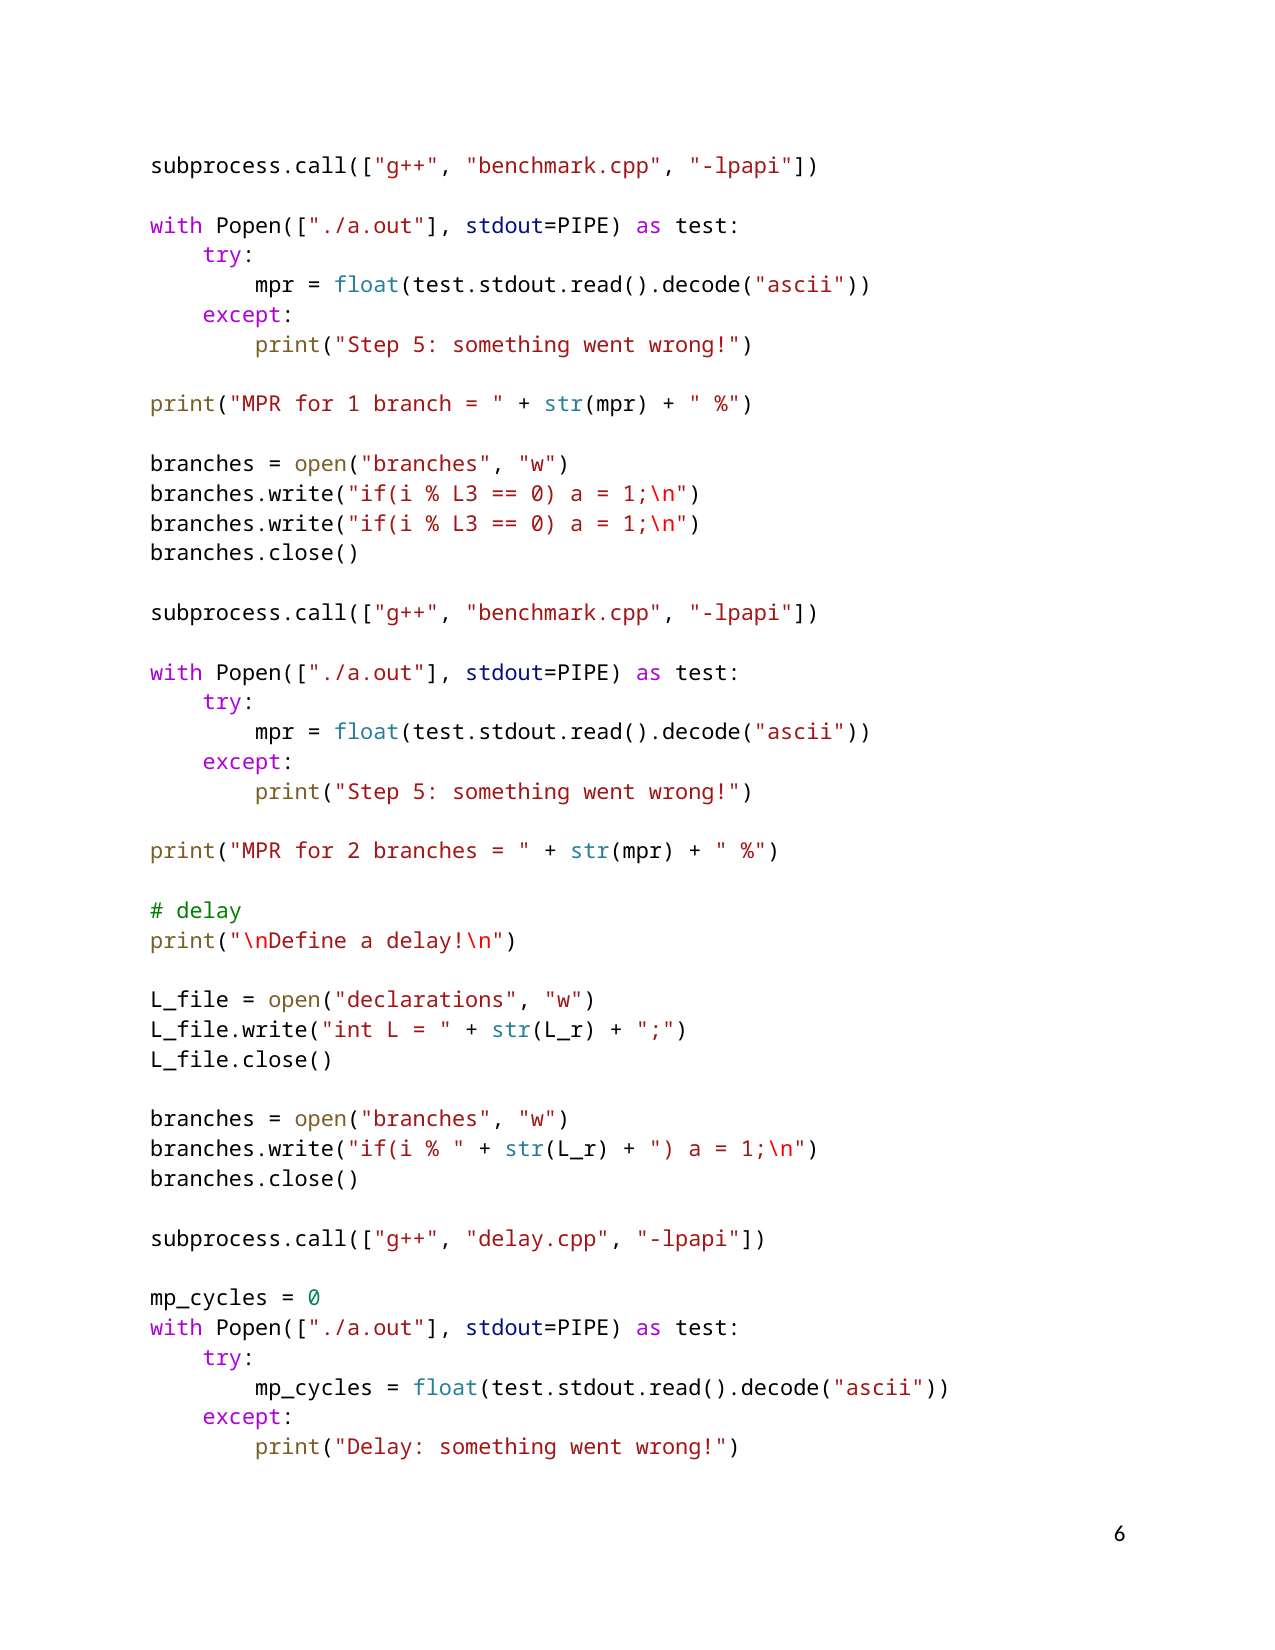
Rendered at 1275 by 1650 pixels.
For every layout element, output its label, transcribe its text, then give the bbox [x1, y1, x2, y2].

text branches.write("if(i % " + str(L_r) + ") a = 1;\n") [150, 1133, 1125, 1163]
text subprocess.call(["g++", "benchmark.cpp", "-lpapi"]) [150, 150, 1125, 180]
text print("MPR for 1 branch = " + str(mpr) + " %") [150, 388, 1125, 418]
text except: [150, 299, 1125, 329]
text with Popen(["./a.out"], stdout=PIPE) as test: [150, 1312, 1125, 1342]
text branches.write("if(i % L3 == 0) a = 1;\n") [150, 507, 1125, 537]
text print("\nDefine a delay!\n") [150, 924, 1125, 954]
text try: [150, 239, 1125, 269]
text print("Step 5: something went wrong!") [150, 329, 1125, 358]
text print("MPR for 2 branches = " + str(mpr) + " %") [150, 835, 1125, 865]
text mpr = float(test.stdout.read().decode("ascii")) [150, 269, 1125, 299]
text print("Step 5: something went wrong!") [150, 776, 1125, 805]
text # delay [150, 895, 1125, 924]
text with Popen(["./a.out"], stdout=PIPE) as test: [150, 209, 1125, 239]
text branches.close() [150, 537, 1125, 567]
text try: [150, 686, 1125, 716]
text L_file.write("int L = " + str(L_r) + ";") [150, 1014, 1125, 1044]
text try: [150, 1342, 1125, 1371]
text print("Delay: something went wrong!") [150, 1431, 1125, 1461]
text except: [150, 1401, 1125, 1431]
text subprocess.call(["g++", "benchmark.cpp", "-lpapi"]) [150, 597, 1125, 627]
text branches = open("branches", "w") [150, 448, 1125, 478]
text subprocess.call(["g++", "delay.cpp", "-lpapi"]) [150, 1222, 1125, 1252]
text L_file.close() [150, 1044, 1125, 1073]
text branches.close() [150, 1163, 1125, 1193]
text branches.write("if(i % L3 == 0) a = 1;\n") [150, 478, 1125, 507]
text mpr = float(test.stdout.read().decode("ascii")) [150, 716, 1125, 746]
text L_file = open("declarations", "w") [150, 984, 1125, 1014]
text except: [150, 746, 1125, 776]
text mp_cycles = 0 [150, 1282, 1125, 1312]
text mp_cycles = float(test.stdout.read().decode("ascii")) [150, 1371, 1125, 1401]
text with Popen(["./a.out"], stdout=PIPE) as test: [150, 656, 1125, 686]
text branches = open("branches", "w") [150, 1103, 1125, 1133]
